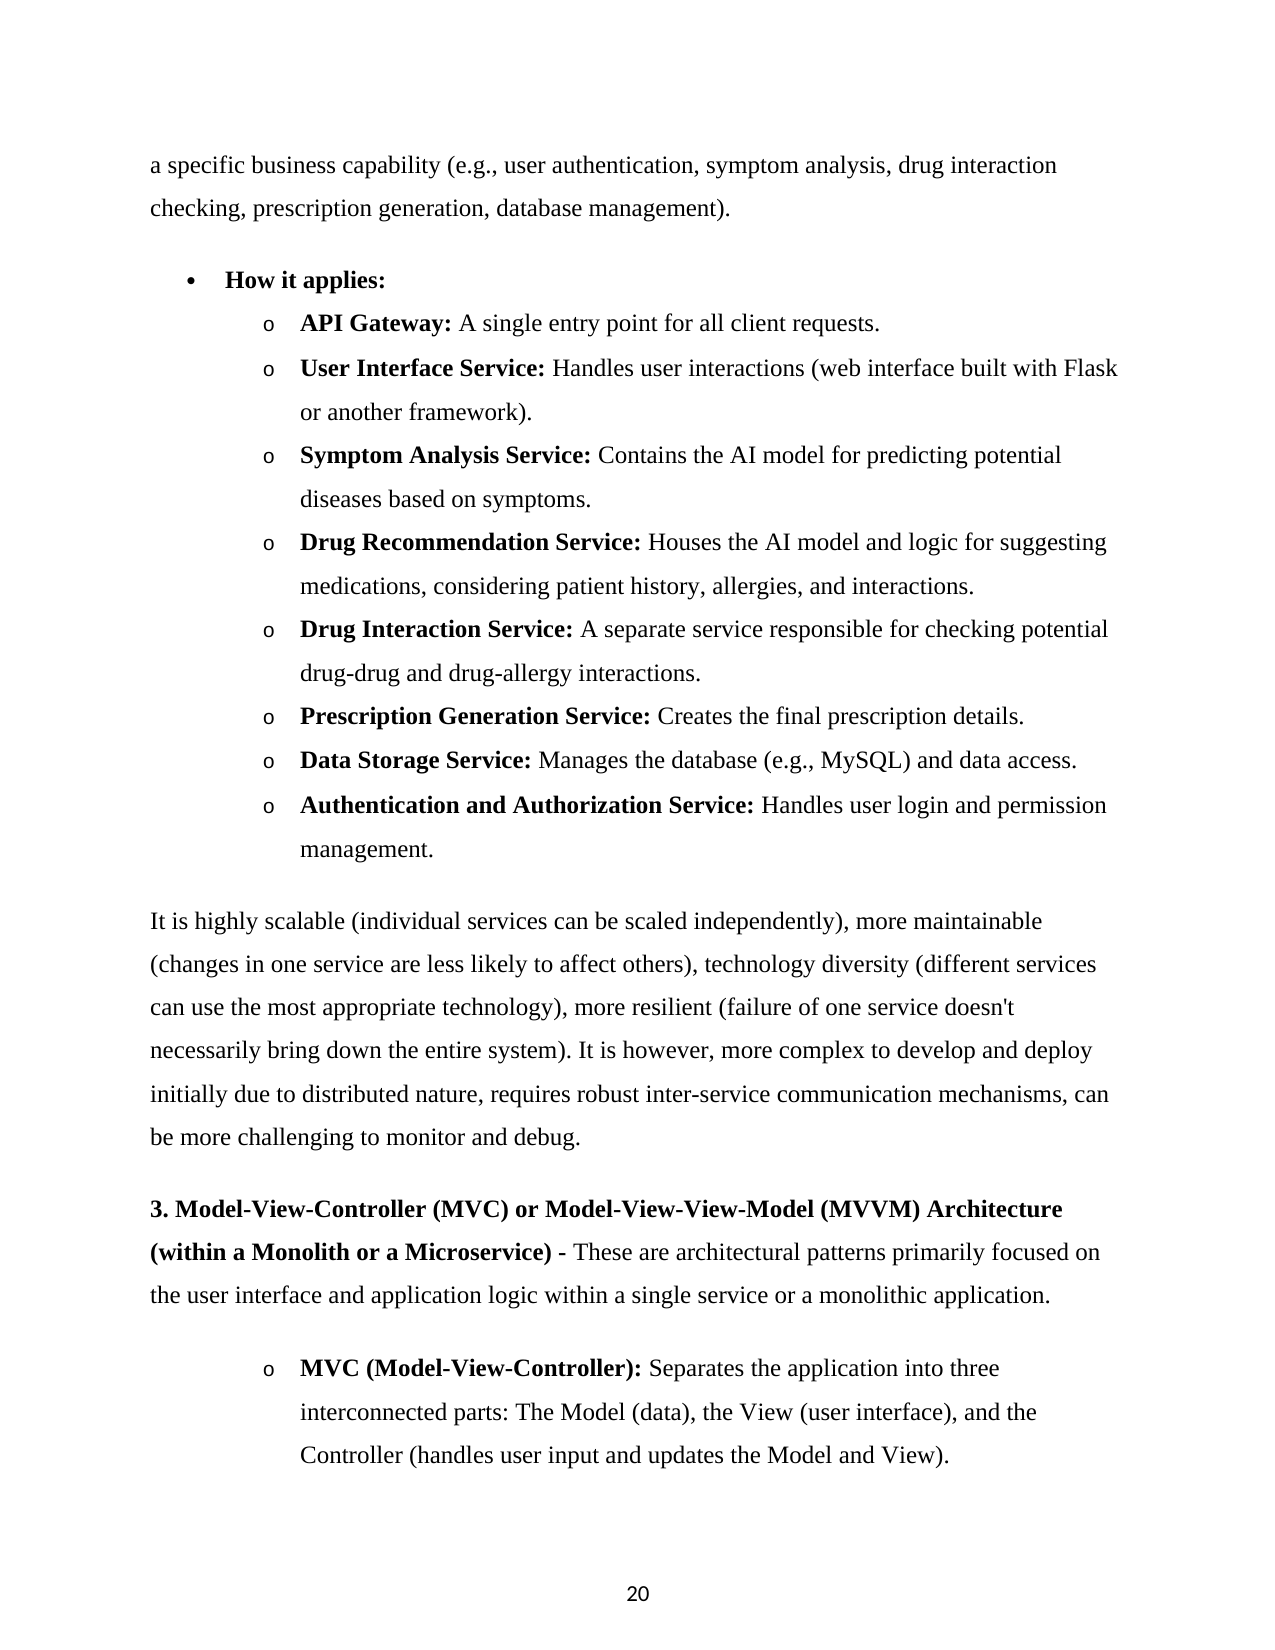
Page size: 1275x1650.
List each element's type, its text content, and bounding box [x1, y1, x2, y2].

list API Gateway: A single entry point for all client requests. [262, 308, 1125, 338]
list How it applies: [187, 265, 1125, 294]
list Drug Recommendation Service: Houses the AI model and logic for suggesting medications, considering patient history, allergies, and interactions. [262, 527, 1125, 600]
list MVC (Model-View-Controller): Separates the application into three interconnected parts: The Model (data), the View (user interface), and the Controller (handles user input and updates the Model and View). [262, 1353, 1125, 1468]
text 3. Model-View-Controller (MVC) or Model-View-View-Model (MVVM) Architecture (within a Monolith or a Microservice) - These are architectural patterns primarily focused on the user interface and application logic within a single service or a monolithic application. [150, 1194, 1125, 1309]
list Authentication and Authorization Service: Handles user login and permission management. [262, 790, 1125, 863]
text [150, 150, 1125, 222]
list Drug Interaction Service: A separate service responsible for checking potential drug-drug and drug-allergy interactions. [262, 614, 1125, 687]
list Symptom Analysis Service: Contains the AI model for predicting potential diseases based on symptoms. [262, 440, 1125, 513]
list Prescription Generation Service: Creates the final prescription details. [262, 701, 1125, 731]
list User Interface Service: Handles user interactions (web interface built with Flask or another framework). [262, 353, 1125, 426]
list Data Storage Service: Manages the database (e.g., MySQL) and data access. [262, 746, 1125, 775]
text It is highly scalable (individual services can be scaled independently), more maintainable (changes in one service are less likely to affect others), technology diversity (different services can use the most appropriate technology), more resilient (failure of one service doesn't necessarily bring down the entire system). It is however, more complex to develop and deploy initially due to distributed nature, requires robust inter-service communication mechanisms, can be more challenging to monitor and debug. [150, 906, 1125, 1151]
